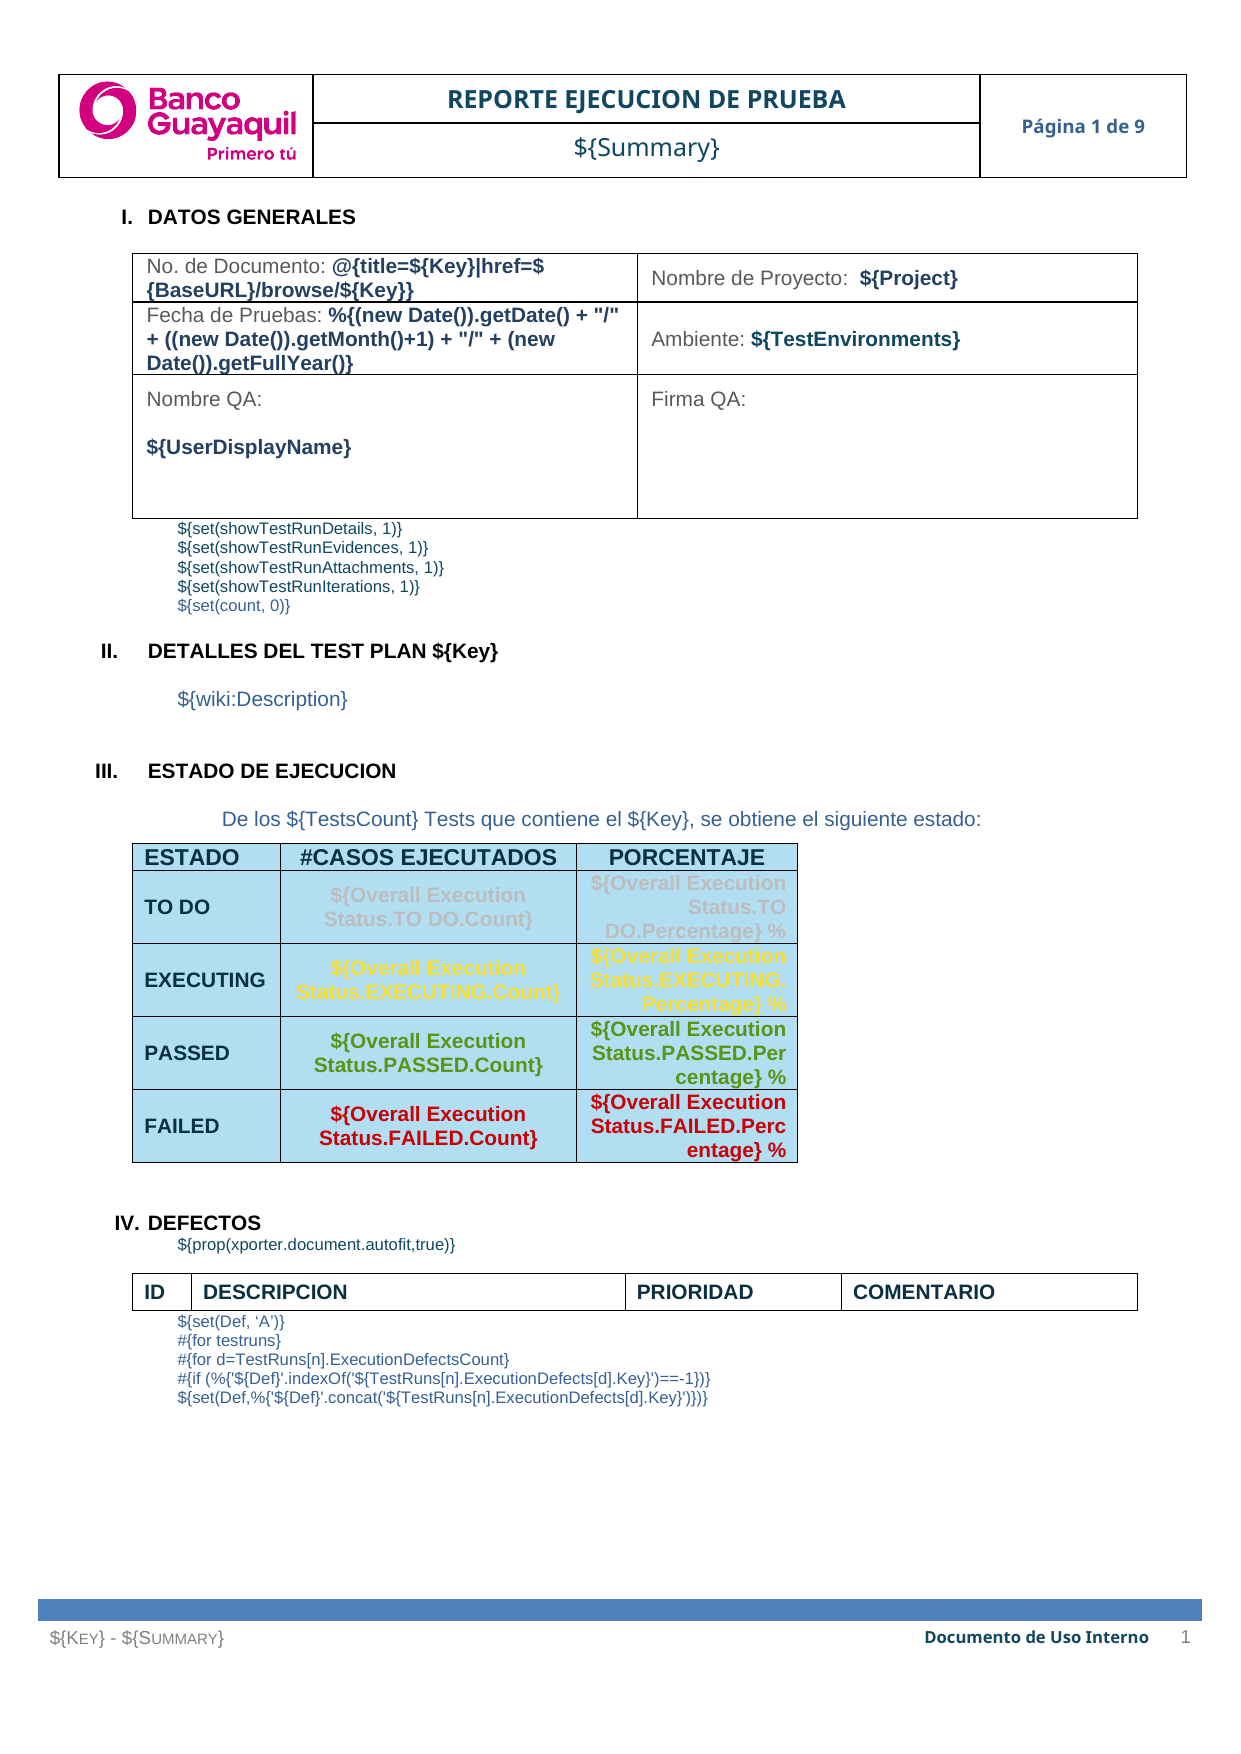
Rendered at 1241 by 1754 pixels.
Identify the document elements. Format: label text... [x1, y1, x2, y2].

table_header ESTADO [133, 844, 280, 870]
list DETALLES DEL TEST PLAN ${Key} [118, 639, 1063, 663]
table_cell Firma QA: [638, 375, 1137, 518]
list DATOS GENERALES [133, 204, 1063, 228]
text ${set(showTestRunIterations, 1)} [177, 577, 1063, 596]
table_cell Ambiente: ${TestEnvironments} [638, 303, 1137, 374]
table_cell ${Overall Execution Status.EXECUTING.Percentage} % [577, 944, 797, 1016]
picture [78, 81, 299, 161]
text ${set(Def,%{'${Def}'.concat('${TestRuns[n].ExecutionDefects[d].Key}')})} [177, 1388, 1063, 1407]
table_cell ${Overall Execution Status.TO DO.Count} [281, 871, 576, 943]
table_cell Fecha de Pruebas: %{(new Date()).getDate() + "/" + ((new Date()).getMonth()+1) + "/" + (new Date()).getFullYear()} [133, 303, 637, 374]
table_cell PASSED [133, 1017, 280, 1089]
table_header Nombre de Proyecto: ${Project} [638, 254, 1137, 301]
table_cell ${Overall Execution Status.PASSED.Count} [281, 1017, 576, 1089]
text ${set(showTestRunDetails, 1)} [177, 519, 1063, 538]
text ${wiki:Description} [177, 687, 1063, 711]
table_cell FAILED [133, 1090, 280, 1162]
table_cell ${Overall Execution Status.TO DO.Percentage} % [577, 871, 797, 943]
text ${set(count, 0)} [177, 596, 1063, 615]
table_header #CASOS EJECUTADOS [281, 844, 576, 870]
table_cell EXECUTING [133, 944, 280, 1016]
list DEFECTOS [140, 1211, 1063, 1234]
table_cell ${Overall Execution Status.PASSED.Percentage} % [577, 1017, 797, 1089]
table_cell ${Overall Execution Status.FAILED.Count} [281, 1090, 576, 1162]
text ${prop(xporter.document.autofit,true)} [177, 1234, 1063, 1254]
text De los ${TestsCount} Tests que contiene el ${Key}, se obtiene el siguiente estado: [177, 807, 1063, 831]
text #{for testruns} [177, 1331, 1063, 1350]
table_header COMENTARIO [842, 1274, 1137, 1310]
table_cell ${Overall Execution Status.EXECUTING.Count} [281, 944, 576, 1016]
text ${set(showTestRunAttachments, 1)} [177, 557, 1063, 577]
table_cell Nombre QA: ${UserDisplayName} [133, 375, 637, 518]
table_cell ${Overall Execution Status.FAILED.Percentage} % [577, 1090, 797, 1162]
table_header PRIORIDAD [626, 1274, 841, 1310]
table_header No. de Documento: @{title=${Key}|href=${BaseURL}/browse/${Key}} [133, 254, 637, 301]
text #{if (%{'${Def}'.indexOf('${TestRuns[n].ExecutionDefects[d].Key}')==-1})} [177, 1369, 1063, 1388]
list ESTADO DE EJECUCION [118, 759, 1063, 783]
table_header ID [133, 1274, 191, 1310]
text ${set(Def, ‘A’)} [177, 1311, 1063, 1331]
text #{for d=TestRuns[n].ExecutionDefectsCount} [177, 1350, 1063, 1369]
table_header DESCRIPCION [192, 1274, 625, 1310]
table_header PORCENTAJE [577, 844, 797, 870]
table_cell TO DO [133, 871, 280, 943]
text ${set(showTestRunEvidences, 1)} [177, 538, 1063, 557]
